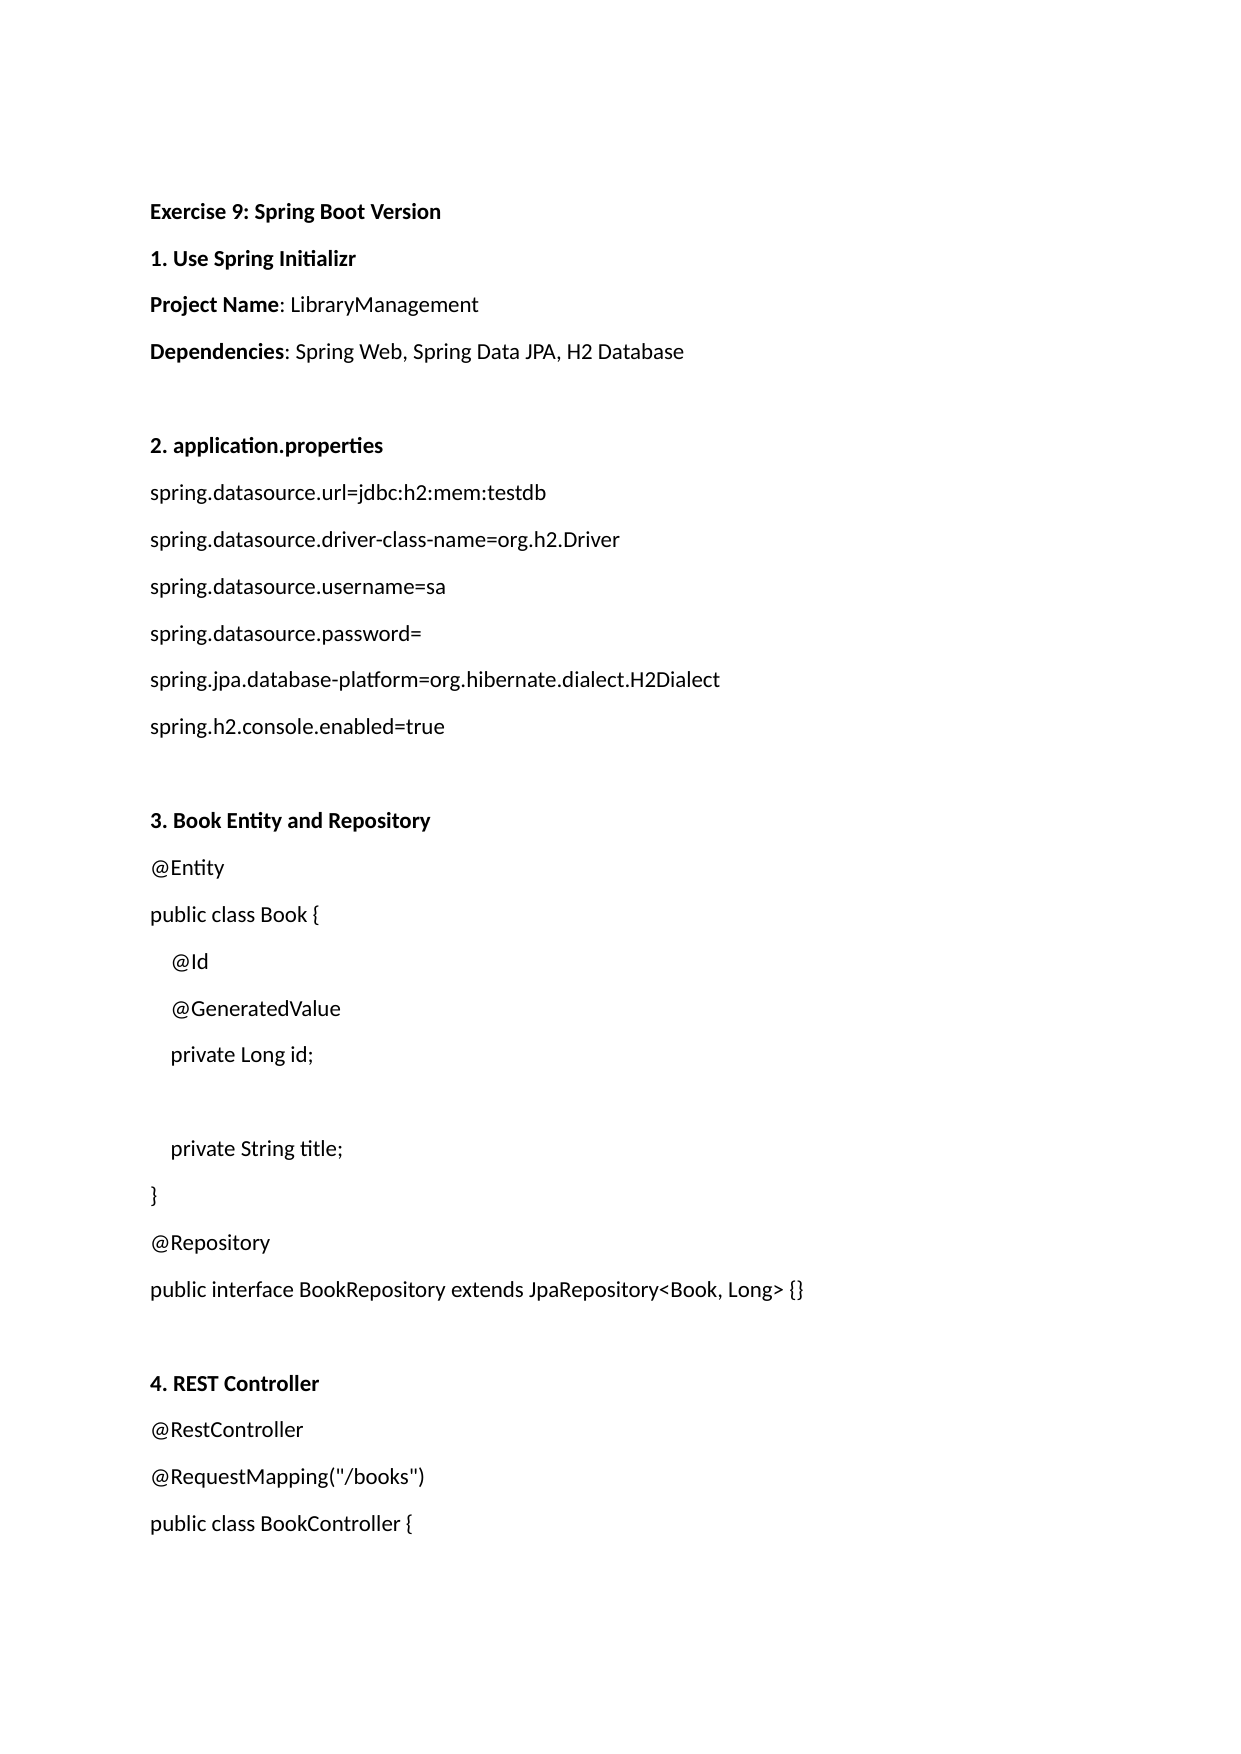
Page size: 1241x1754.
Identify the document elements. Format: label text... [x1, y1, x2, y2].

text private String title; [150, 1134, 1090, 1162]
text @GeneratedValue [150, 994, 1090, 1022]
text 3. Book Entity and Repository [150, 806, 1090, 834]
text Dependencies: Spring Web, Spring Data JPA, H2 Database [150, 337, 1090, 366]
text public interface BookRepository extends JpaRepository<Book, Long> {} [150, 1275, 1090, 1303]
text 4. REST Controller [150, 1369, 1090, 1397]
text spring.datasource.url=jdbc:h2:mem:testdb [150, 478, 1090, 506]
text public class BookController { [150, 1509, 1090, 1537]
text @RequestMapping("/books") [150, 1462, 1090, 1491]
text spring.datasource.driver-class-name=org.h2.Driver [150, 525, 1090, 553]
text 2. application.properties [150, 431, 1090, 459]
text } [150, 1181, 1090, 1209]
text spring.h2.console.enabled=true [150, 712, 1090, 741]
text spring.datasource.username=sa [150, 572, 1090, 600]
text spring.jpa.database-platform=org.hibernate.dialect.H2Dialect [150, 666, 1090, 694]
text 1. Use Spring Initializr [150, 244, 1090, 272]
text @RestController [150, 1416, 1090, 1444]
text Exercise 9: Spring Boot Version [150, 197, 1090, 225]
text public class Book { [150, 900, 1090, 928]
text Project Name: LibraryManagement [150, 291, 1090, 319]
text @Id [150, 947, 1090, 975]
text spring.datasource.password= [150, 619, 1090, 647]
text @Repository [150, 1228, 1090, 1256]
text private Long id; [150, 1041, 1090, 1069]
text @Entity [150, 853, 1090, 881]
